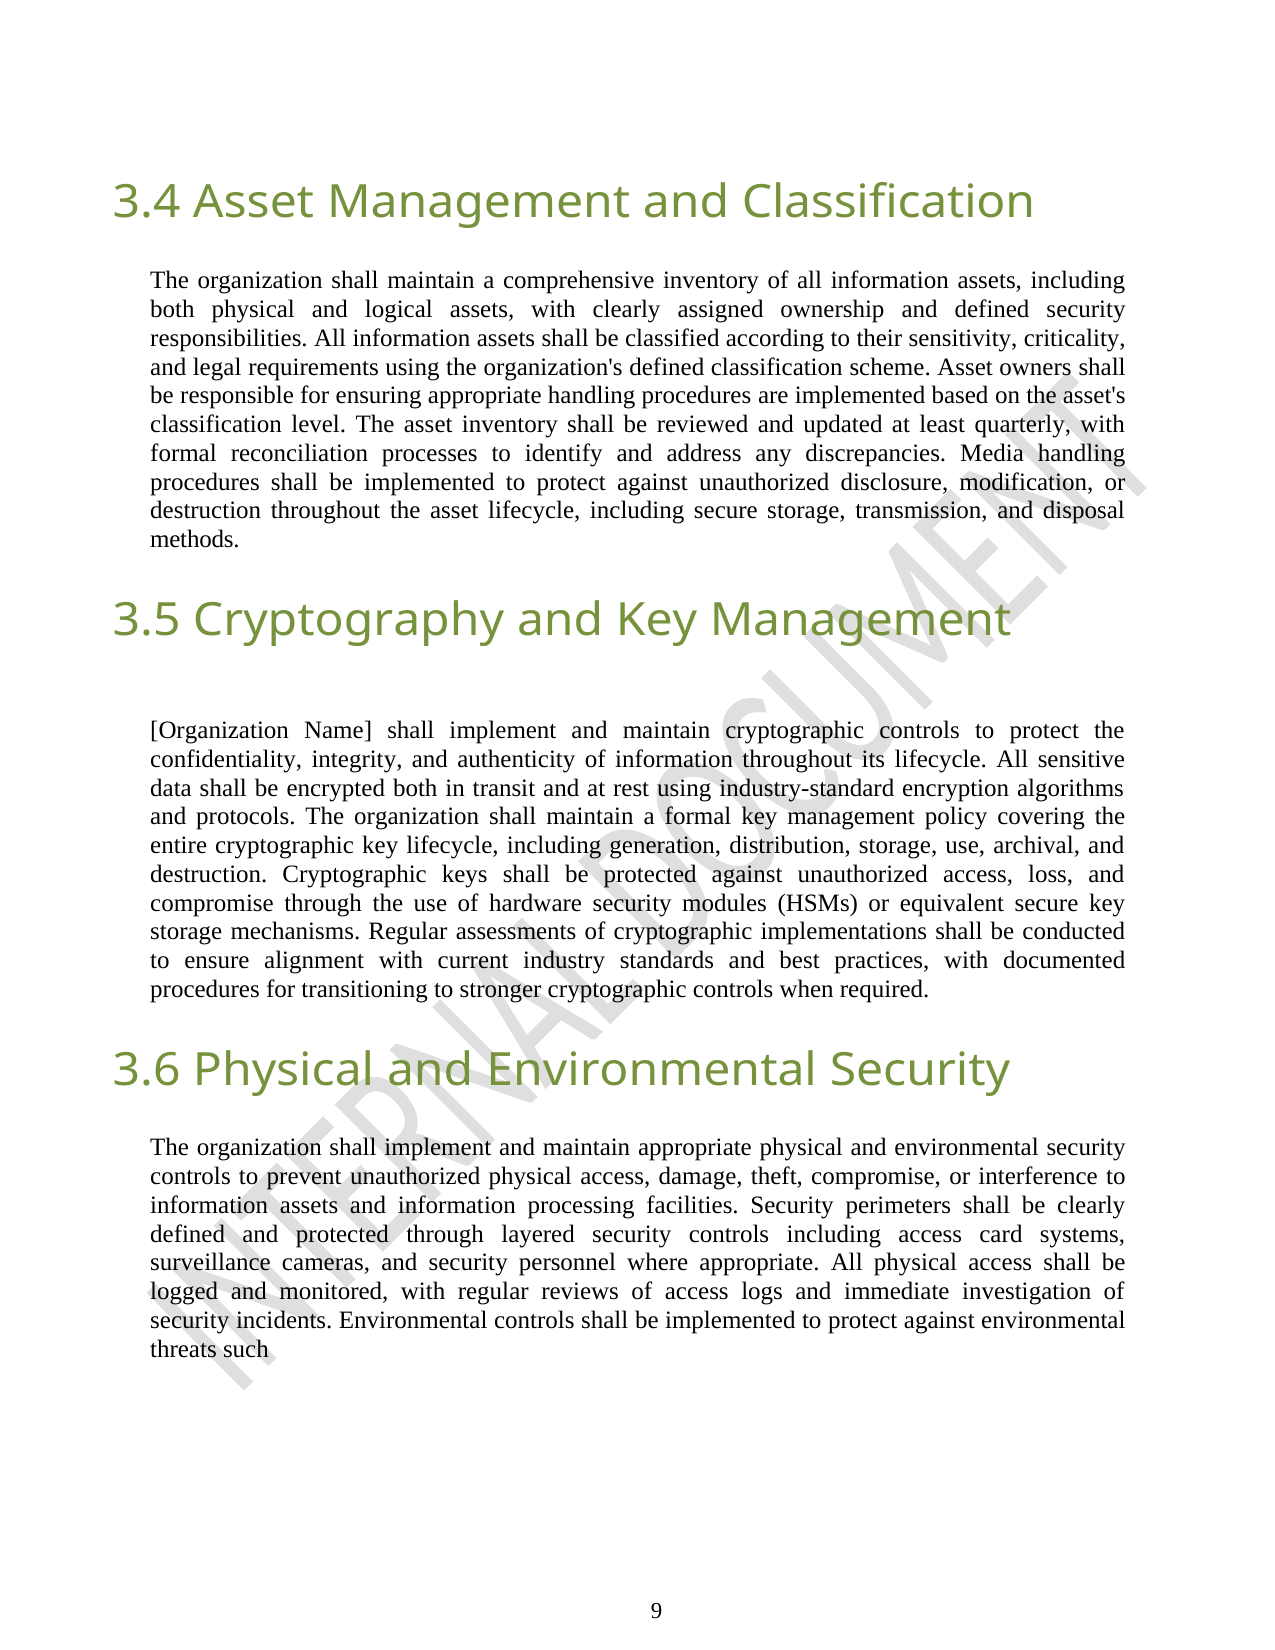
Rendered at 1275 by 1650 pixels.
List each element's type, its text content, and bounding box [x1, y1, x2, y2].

subtitle 3.5 Cryptography and Key Management [112, 586, 1200, 648]
text The organization shall implement and maintain appropriate physical and environmental security controls to prevent unauthorized physical access, damage, theft, compromise, or interference to information assets and information processing facilities. Security perimeters shall be clearly defined and protected through layered security controls including access card systems, surveillance cameras, and security personnel where appropriate. All physical access shall be logged and monitored, with regular reviews of access logs and immediate investigation of security incidents. Environmental controls shall be implemented to protect against environmental threats such [150, 1132, 1126, 1362]
text [Organization Name] shall implement and maintain cryptographic controls to protect the confidentiality, integrity, and authenticity of information throughout its lifecycle. All sensitive data shall be encrypted both in transit and at rest using industry-standard encryption algorithms and protocols. The organization shall maintain a formal key management policy covering the entire cryptographic key lifecycle, including generation, distribution, storage, use, archival, and destruction. Cryptographic keys shall be protected against unauthorized access, loss, and compromise through the use of hardware security modules (HSMs) or equivalent secure key storage mechanisms. Regular assessments of cryptographic implementations shall be conducted to ensure alignment with current industry standards and best practices, with documented procedures for transitioning to stronger cryptographic controls when required. [150, 715, 1126, 1003]
subtitle 3.6 Physical and Environmental Security [112, 1037, 1200, 1099]
subtitle 3.4 Asset Management and Classification [112, 169, 1200, 231]
text The organization shall maintain a comprehensive inventory of all information assets, including both physical and logical assets, with clearly assigned ownership and defined security responsibilities. All information assets shall be classified according to their sensitivity, criticality, and legal requirements using the organization's defined classification scheme. Asset owners shall be responsible for ensuring appropriate handling procedures are implemented based on the asset's classification level. The asset inventory shall be reviewed and updated at least quarterly, with formal reconciliation processes to identify and address any discrepancies. Media handling procedures shall be implemented to protect against unauthorized disclosure, modification, or destruction throughout the asset lifecycle, including secure storage, transmission, and disposal methods. [150, 265, 1126, 553]
